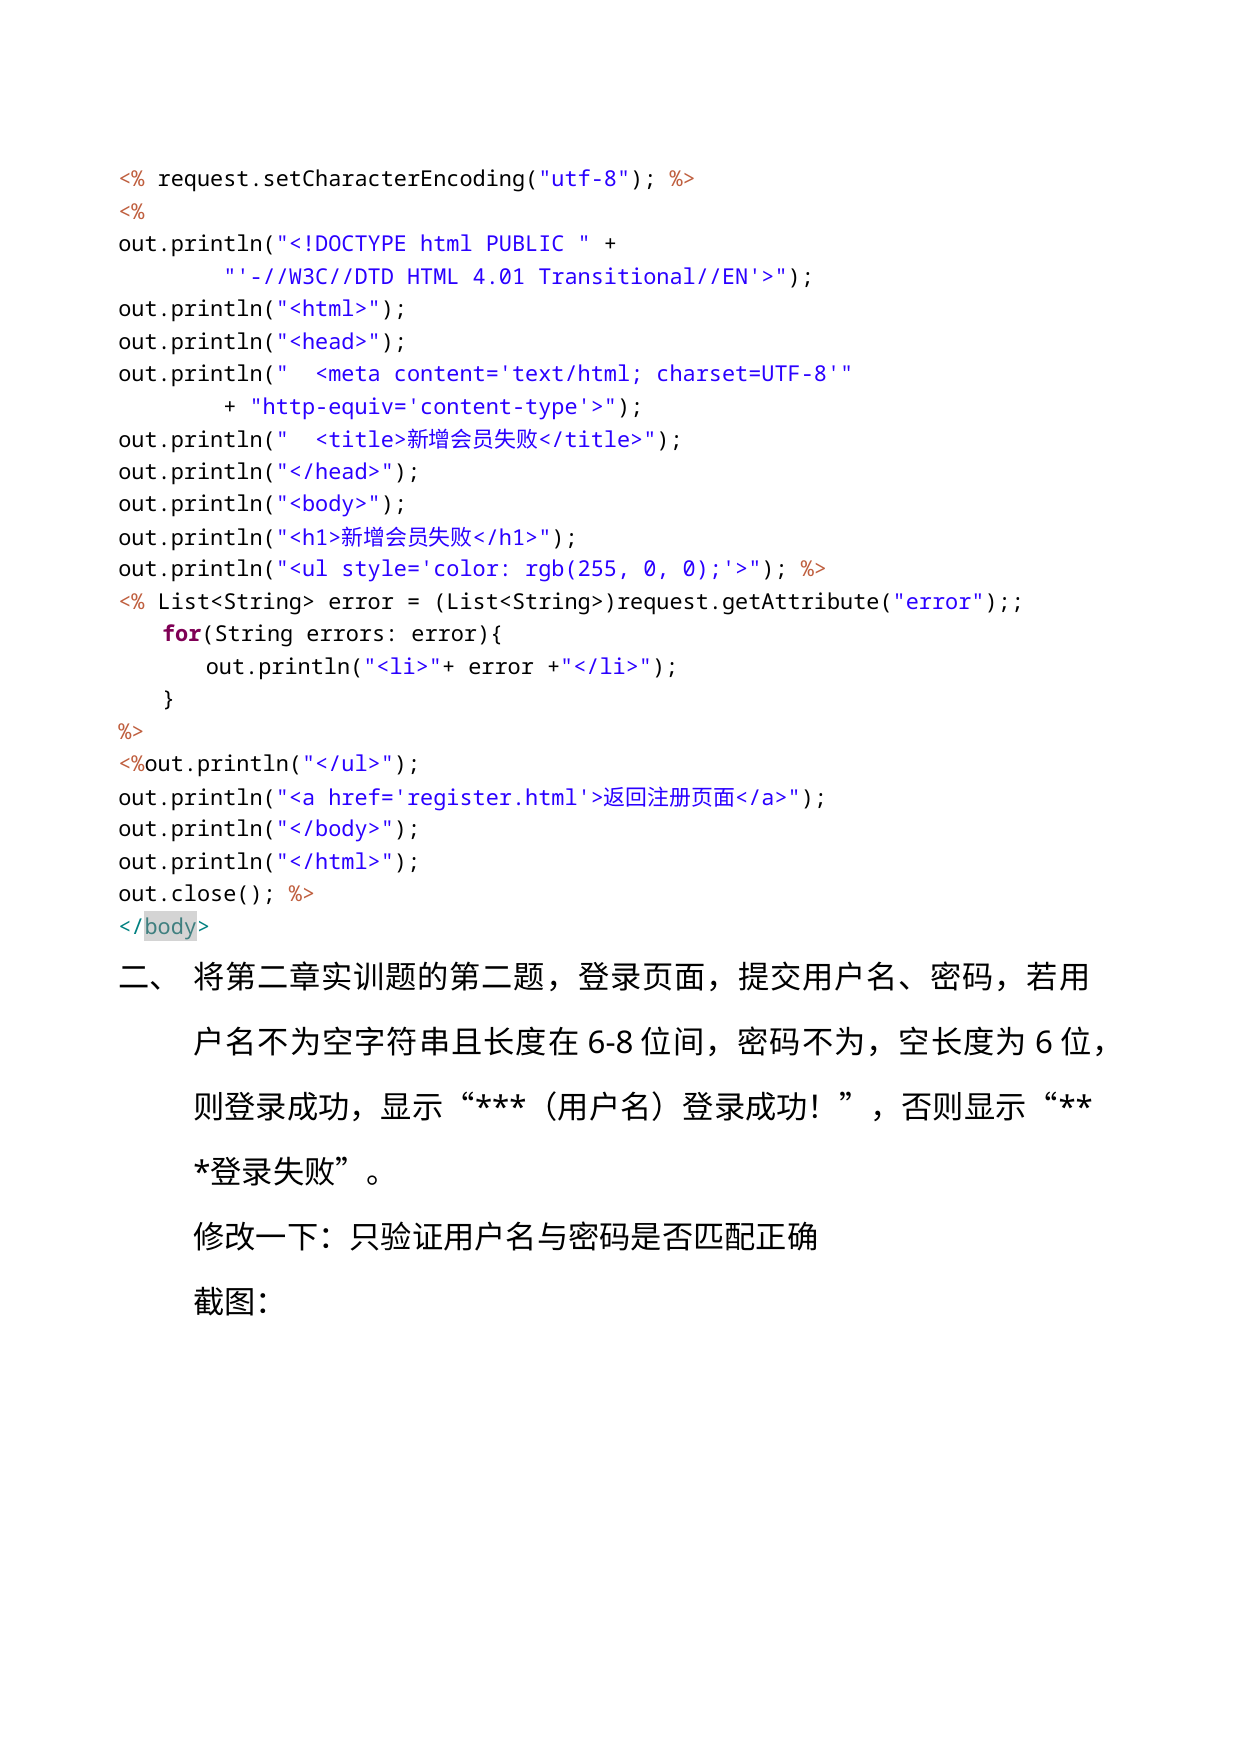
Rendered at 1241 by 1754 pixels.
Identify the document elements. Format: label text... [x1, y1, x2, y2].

text out.println("</body>"); [118, 812, 1093, 844]
text <% List<String> error = (List<String>)request.getAttribute("error");; [118, 584, 1093, 617]
text out.println("<html>"); [118, 292, 1093, 324]
text out.println("</html>"); [118, 844, 1093, 877]
text out.println("</head>"); [118, 454, 1093, 487]
text for(String errors: error){ [118, 617, 1093, 649]
text out.println("<head>"); [118, 324, 1093, 357]
list 修改一下：只验证用户名与密码是否匹配正确 [193, 1202, 1093, 1267]
text out.println(" <title>新增会员失败</title>"); [118, 422, 1093, 454]
text "'-//W3C//DTD HTML 4.01 Transitional//EN'>"); [118, 259, 1093, 292]
text } [118, 682, 1093, 714]
text %> [118, 714, 1093, 747]
text out.println("<ul style='color: rgb(255, 0, 0);'>"); %> [118, 552, 1093, 584]
list 将第二章实训题的第二题，登录页面，提交用户名、密码，若用户名不为空字符串且长度在6-8位间，密码不为，空长度为6位，则登录成功，显示“***（用户名）登录成功！”，否则显示“***登录失败”。 [118, 942, 1093, 1202]
text out.println("<body>"); [118, 487, 1093, 519]
list 截图： [193, 1267, 1093, 1332]
text <% request.setCharacterEncoding("utf-8"); %> [118, 162, 1093, 194]
text out.println("<li>"+ error +"</li>"); [118, 649, 1093, 682]
text out.println("<!DOCTYPE html PUBLIC " + [118, 227, 1093, 259]
text + "http-equiv='content-type'>"); [118, 389, 1093, 422]
text out.println("<h1>新增会员失败</h1>"); [118, 519, 1093, 552]
text out.close(); %> [118, 877, 1093, 909]
text out.println(" <meta content='text/html; charset=UTF-8'" [118, 357, 1093, 389]
text out.println("<a href='register.html'>返回注册页面</a>"); [118, 779, 1093, 812]
text <% [118, 194, 1093, 227]
text <%out.println("</ul>"); [118, 747, 1093, 779]
text </body> [118, 909, 1093, 942]
